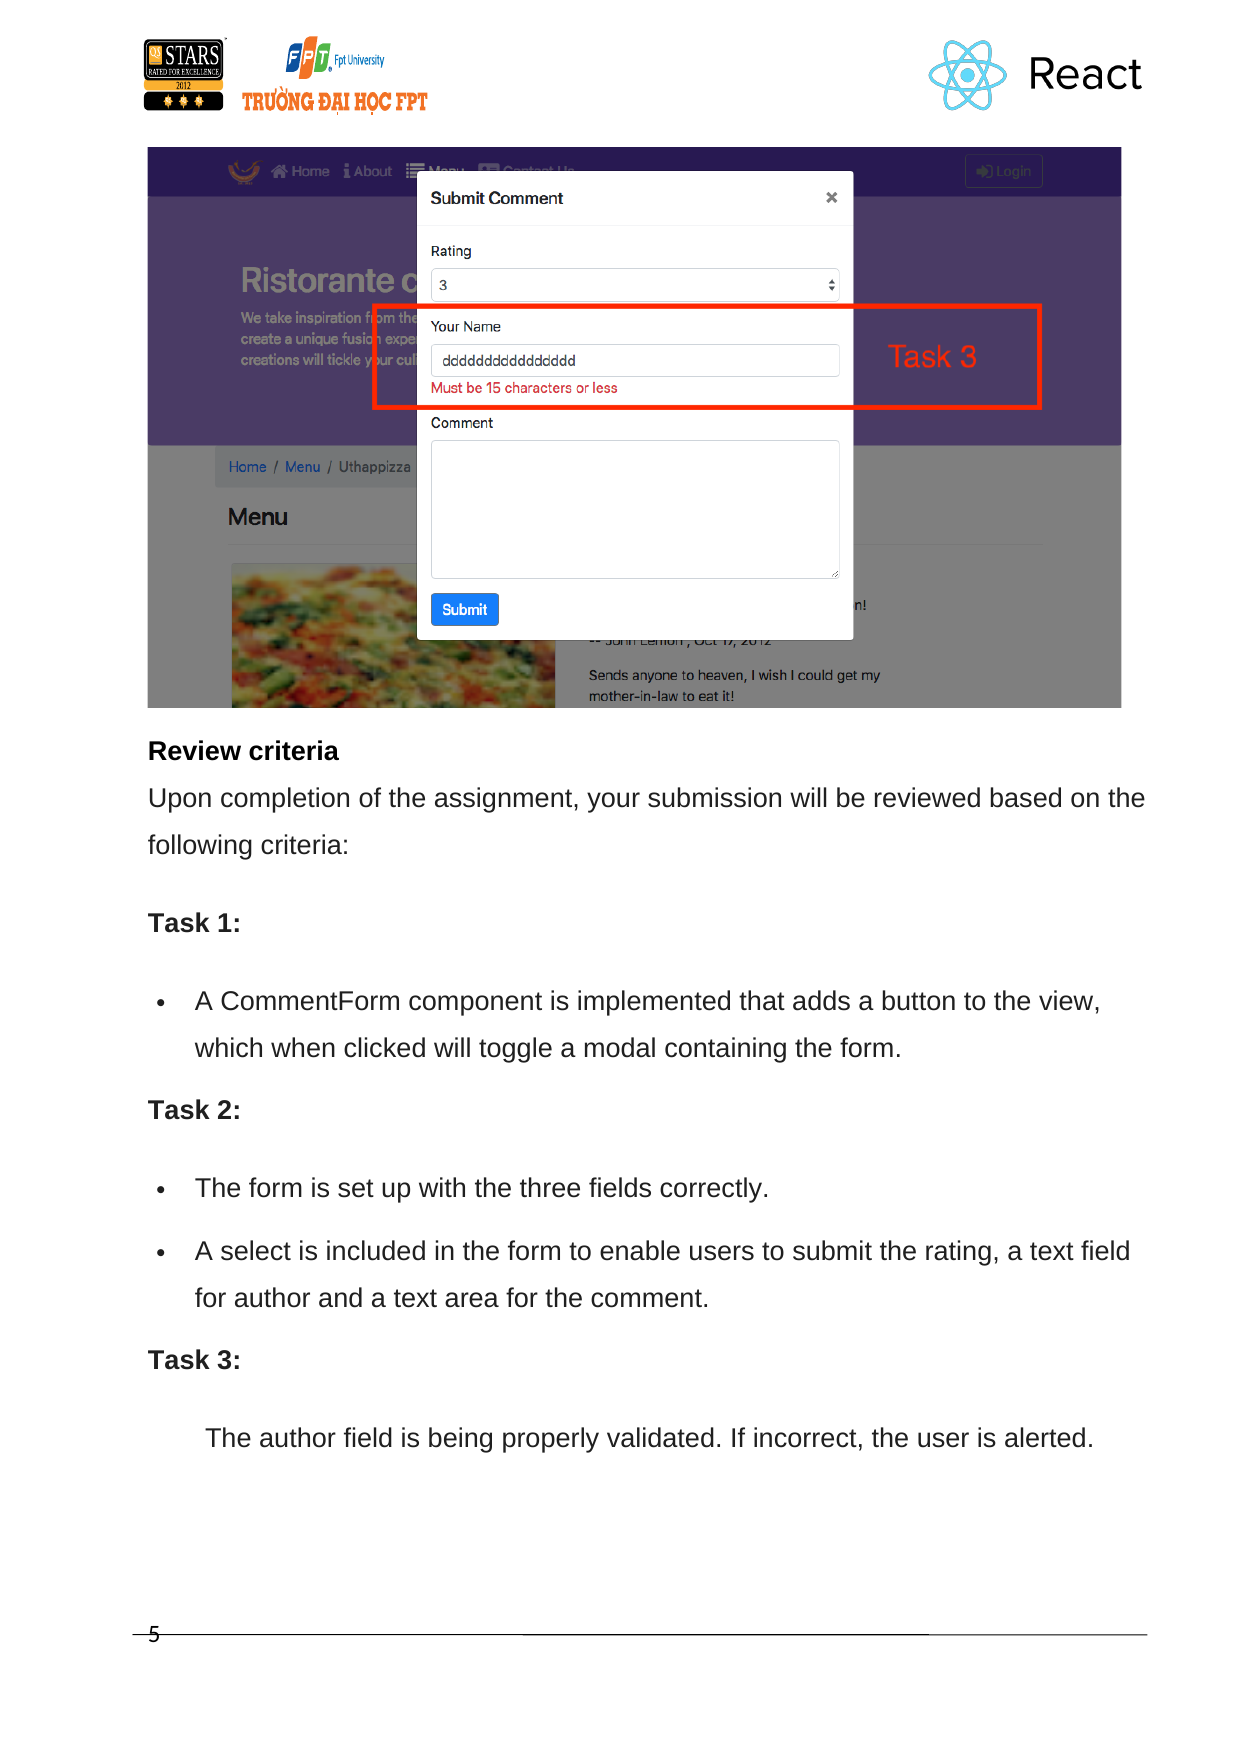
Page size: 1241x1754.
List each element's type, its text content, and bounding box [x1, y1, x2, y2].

text Task 3: [148, 1344, 1152, 1376]
list The form is set up with the three fields correctly. [157, 1172, 1152, 1204]
text Task 1: [148, 907, 1152, 938]
list A select is included in the form to enable users to submit the rating, a text field for author and a text area for the comment. [157, 1235, 1152, 1313]
picture [147, 147, 1122, 708]
picture [918, 40, 1176, 111]
text Task 2: [148, 1094, 1152, 1126]
subtitle The author field is being properly validated. If incorrect, the user is alerted. [148, 1422, 1152, 1454]
subtitle Review criteria [148, 735, 1152, 766]
list A CommentForm component is implemented that adds a button to the view, which when clicked will toggle a modal containing the form. [157, 985, 1152, 1063]
text Upon completion of the assignment, your submission will be reviewed based on the following criteria: [148, 782, 1152, 860]
